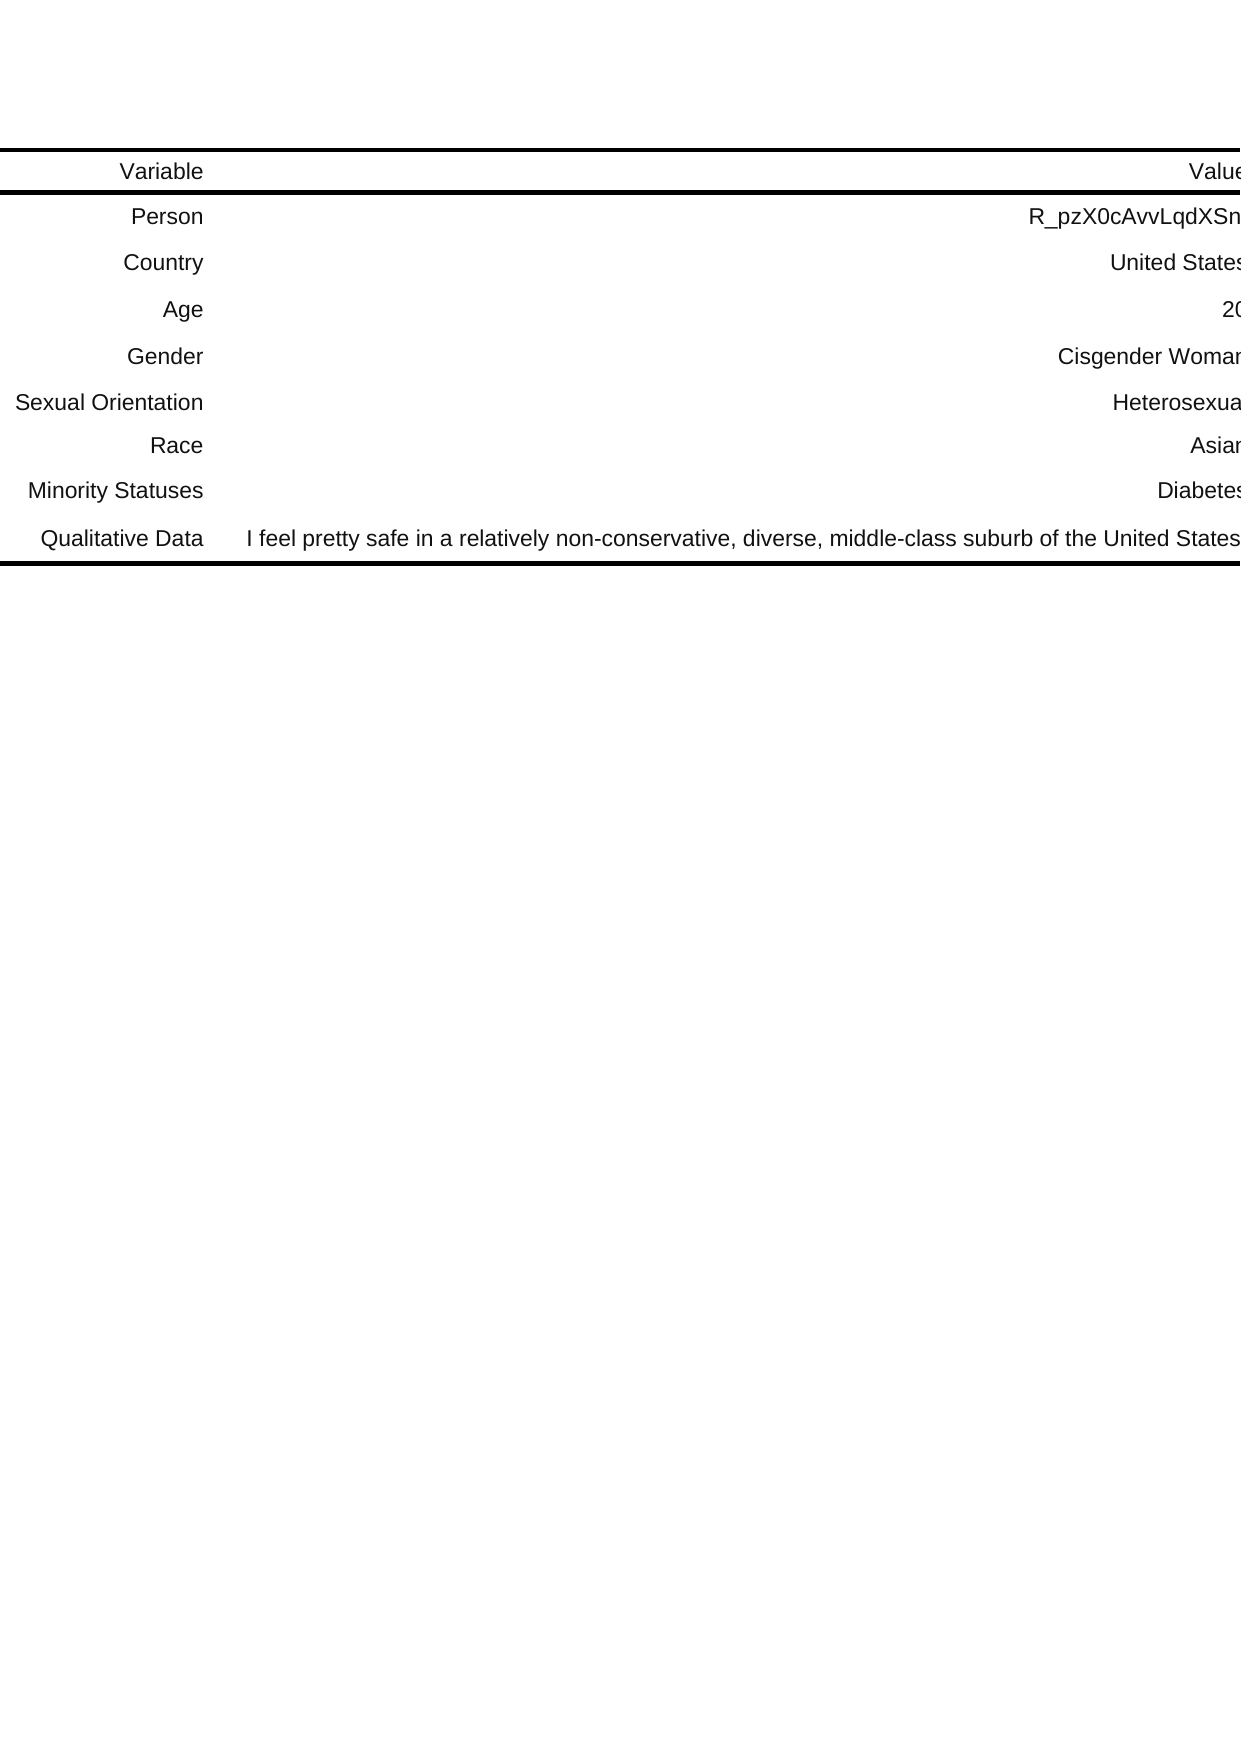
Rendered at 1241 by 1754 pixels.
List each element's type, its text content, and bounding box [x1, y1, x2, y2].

table_cell Cisgender Woman [214, 333, 1240, 380]
table_cell Race [0, 424, 214, 466]
table_cell Age [0, 285, 214, 333]
table_cell Heterosexual [214, 380, 1240, 423]
table_cell Asian [214, 424, 1240, 466]
table_cell Gender [0, 333, 214, 380]
table_cell Minority Statuses [0, 466, 214, 514]
table_cell Diabetes [214, 466, 1240, 514]
table_header Value [214, 152, 1240, 190]
table_cell Country [0, 238, 214, 285]
table_cell Qualitative Data [0, 514, 214, 561]
table_cell Sexual Orientation [0, 380, 214, 423]
table_cell R_pzX0cAvvLqdXSnf [214, 195, 1240, 238]
table_cell I feel pretty safe in a relatively non-conservative, diverse, middle-class suburb of the United States. [214, 514, 1240, 561]
table_header Variable [0, 152, 214, 190]
table_cell Person [0, 195, 214, 238]
table_cell United States [214, 238, 1240, 285]
table_cell 20 [214, 285, 1240, 333]
